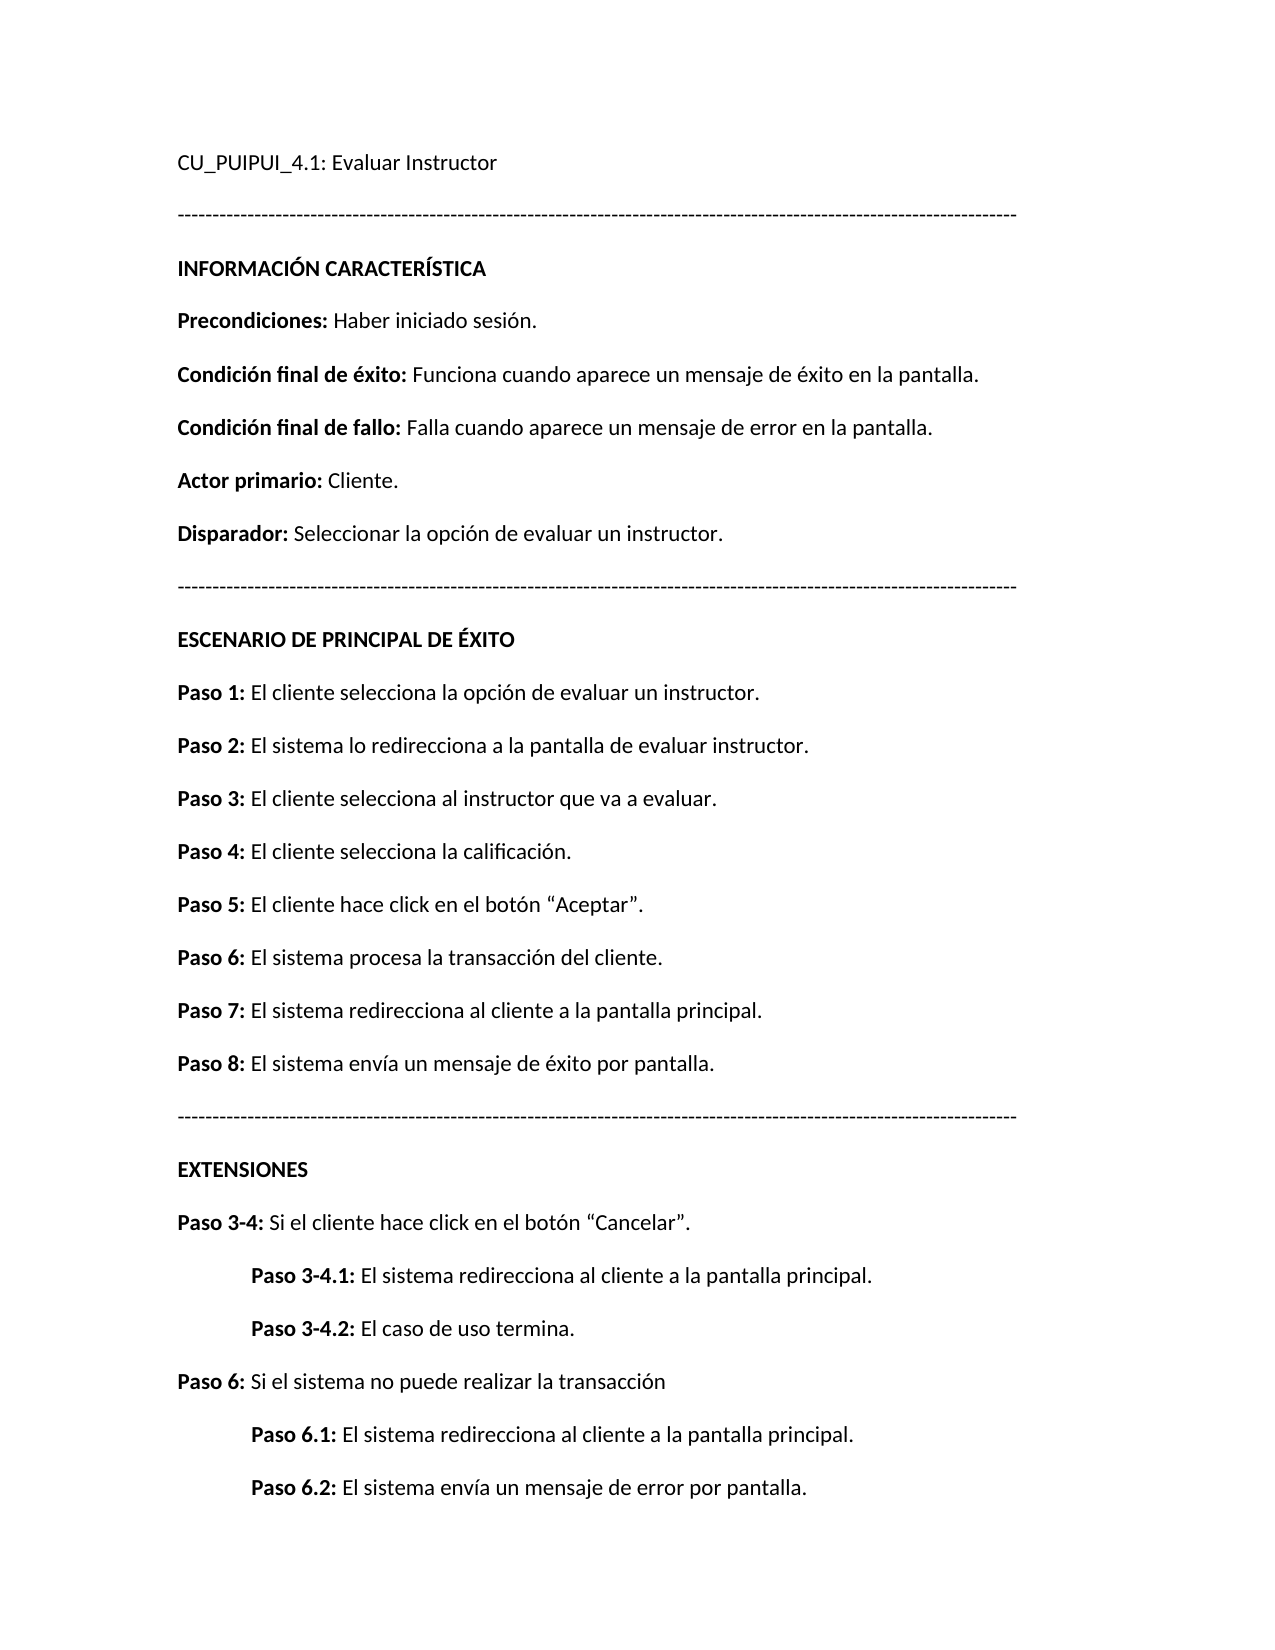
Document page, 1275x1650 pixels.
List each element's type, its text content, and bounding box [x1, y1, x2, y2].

text Paso 2: El sistema lo redirecciona a la pantalla de evaluar instructor. [177, 731, 1098, 759]
text EXTENSIONES [177, 1155, 1098, 1183]
text ESCENARIO DE PRINCIPAL DE ÉXITO [177, 625, 1098, 653]
text Precondiciones: Haber iniciado sesión. [177, 307, 1098, 335]
text Condición final de fallo: Falla cuando aparece un mensaje de error en la pantalla. [177, 413, 1098, 441]
text Paso 6: El sistema procesa la transacción del cliente. [177, 943, 1098, 971]
text Paso 3-4.1: El sistema redirecciona al cliente a la pantalla principal. [177, 1261, 1098, 1289]
text Paso 3-4: Si el cliente hace click en el botón “Cancelar”. [177, 1208, 1098, 1236]
text CU_PUIPUI_4.1: Evaluar Instructor [177, 148, 1098, 176]
text Paso 4: El cliente selecciona la calificación. [177, 837, 1098, 865]
text ------------------------------------------------------------------------------------------------------------------------ [177, 1102, 1098, 1130]
text ------------------------------------------------------------------------------------------------------------------------ [177, 572, 1098, 600]
text Disparador: Seleccionar la opción de evaluar un instructor. [177, 519, 1098, 547]
text Paso 8: El sistema envía un mensaje de éxito por pantalla. [177, 1049, 1098, 1077]
text Condición final de éxito: Funciona cuando aparece un mensaje de éxito en la pantalla. [177, 360, 1098, 388]
text Paso 6: Si el sistema no puede realizar la transacción [177, 1367, 1098, 1395]
text Paso 6.2: El sistema envía un mensaje de error por pantalla. [177, 1473, 1098, 1501]
text Actor primario: Cliente. [177, 466, 1098, 494]
text Paso 6.1: El sistema redirecciona al cliente a la pantalla principal. [177, 1420, 1098, 1448]
text Paso 3: El cliente selecciona al instructor que va a evaluar. [177, 784, 1098, 812]
text Paso 5: El cliente hace click en el botón “Aceptar”. [177, 890, 1098, 918]
text ------------------------------------------------------------------------------------------------------------------------ [177, 201, 1098, 229]
text Paso 3-4.2: El caso de uso termina. [177, 1314, 1098, 1342]
text Paso 7: El sistema redirecciona al cliente a la pantalla principal. [177, 996, 1098, 1024]
text INFORMACIÓN CARACTERÍSTICA [177, 254, 1098, 282]
text Paso 1: El cliente selecciona la opción de evaluar un instructor. [177, 678, 1098, 706]
